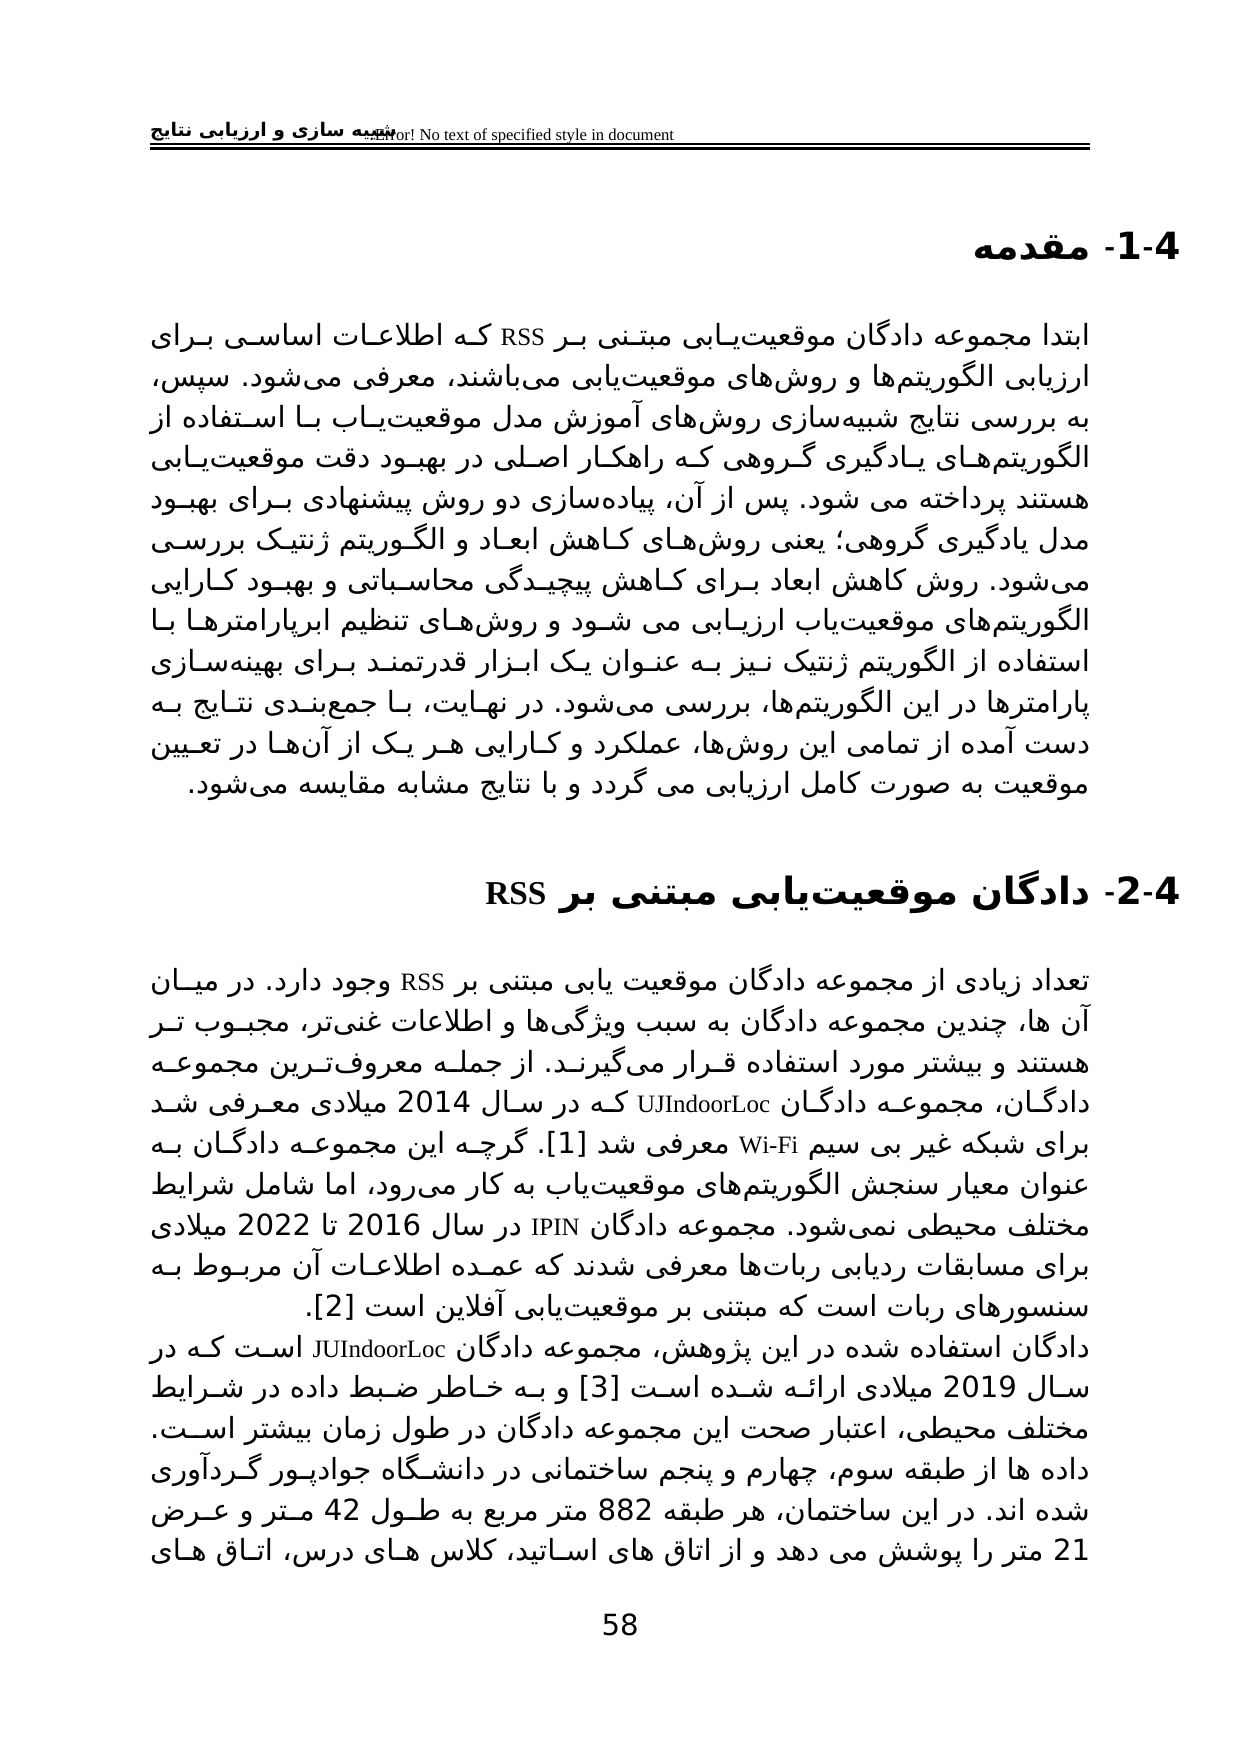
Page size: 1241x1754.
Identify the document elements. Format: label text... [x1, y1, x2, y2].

text مقدمه [150, 225, 1090, 269]
text ابتدا مجموعه دادگان موقعیت‌یابی مبتنی بر RSS که اطلاعات اساسی برای ارزیابی الگوریتم‌ها و روش‌های موقعیت‌یابی می‌باشند، معرفی می‌شود. سپس، به بررسی نتایج شبیه‌سازی روش‌های آموزش مدل موقعیت‌یاب با استفاده از الگوریتم‌های یادگیری گروهی که راهکار اصلی در بهبود دقت موقعیت‌یابی هستند پرداخته می شود. پس از آن، پیاده‌سازی دو روش پیشنهادی برای بهبود مدل یادگیری گروهی؛ یعنی روش‌های کاهش ابعاد و الگوریتم ژنتیک بررسی می‌شود. روش کاهش ابعاد برای کاهش پیچیدگی محاسباتی و بهبود کارایی الگوریتم‌های موقعیت‌یاب ارزیابی می شود و روش‌های تنظیم ابرپارامترها با استفاده از الگوریتم ژنتیک نیز به عنوان یک ابزار قدرتمند برای بهینه‌سازی پارامترها در این الگوریتم‌ها، بررسی می‌شود. در نهایت، با جمع‌بندی نتایج به دست آمده از تمامی این روش‌ها، عملکرد و کارایی هر یک از آن‌ها در تعیین موقعیت به صورت کامل ارزیابی می گردد و با نتایج مشابه مقایسه می‌شود. [150, 319, 1090, 801]
text تعداد زیادی از مجموعه دادگان موقعیت یابی مبتنی بر RSS وجود دارد. در میان آن ها، چندین مجموعه دادگان به سبب ویژگی‌ها و اطلاعات غنی‌تر، مجبوب تر هستند و بیشتر مورد استفاده قرار می‌گیرند. از جمله معروف‌ترین مجموعه دادگان، مجموعه دادگان UJIndoorLoc که در سال 2014 میلادی معرفی شد برای شبکه غیر بی سیم Wi-Fi معرفی شد [1]. گرچه این مجموعه دادگان به عنوان معیار سنجش الگوریتم‌های موقعیت‌یاب به کار می‌رود، اما شامل شرایط مختلف محیطی نمی‌شود. مجموعه دادگان IPIN در سال 2016 تا 2022 میلادی برای مسابقات ردیابی ربات‌ها معرفی شدند که عمده اطلاعات آن مربوط به سنسورهای ربات است که مبتنی بر موقعیت‌یابی آفلاین است [2]. [150, 963, 1090, 1323]
text دادگان موقعیت‌یابی مبتنی بر RSS [150, 870, 1090, 913]
